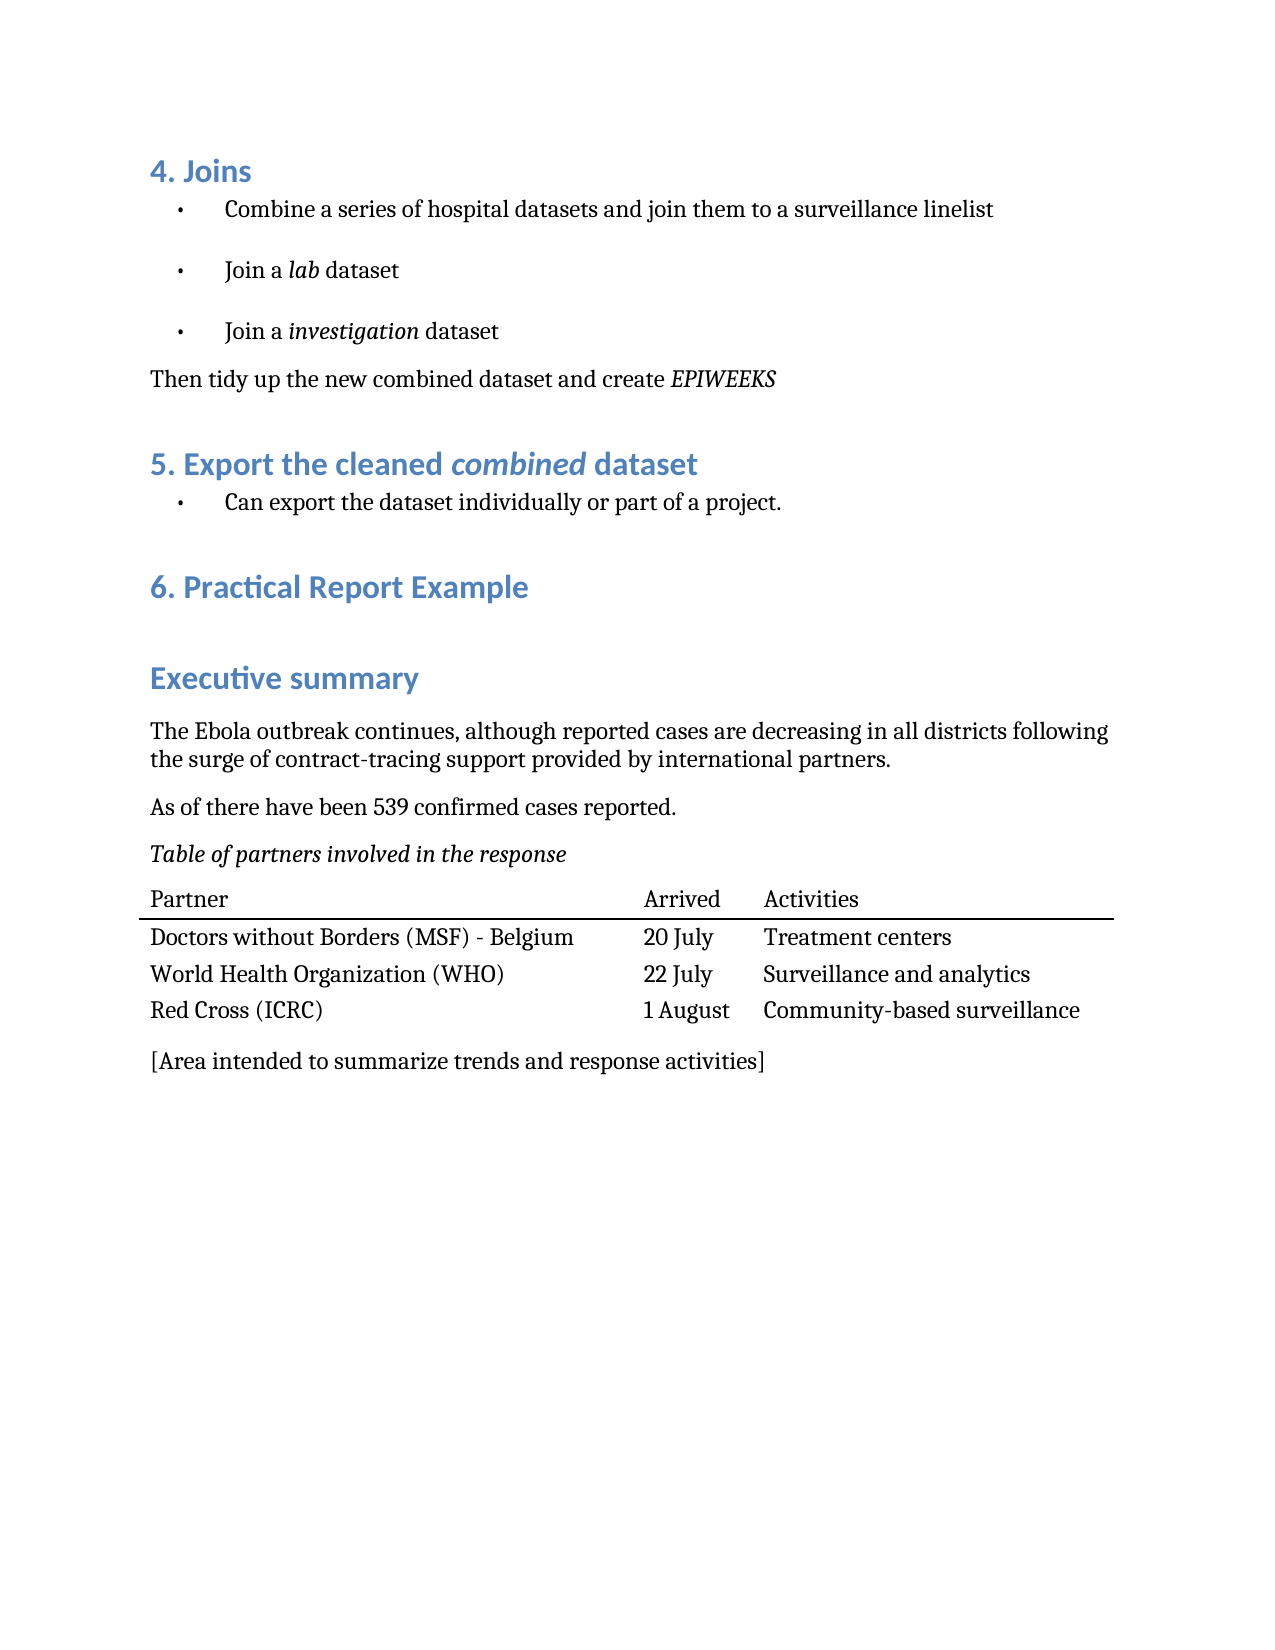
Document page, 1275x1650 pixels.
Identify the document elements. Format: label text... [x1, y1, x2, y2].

text The Ebola outbreak continues, although reported cases are decreasing in all districts following the surge of contract-tracing support provided by international partners. [150, 717, 1125, 774]
subtitle 6. Practical Report Example [150, 566, 1125, 607]
subtitle 5. Export the cleaned combined dataset [150, 443, 1125, 484]
text As of there have been 539 confirmed cases reported. [150, 793, 1125, 822]
table_cell Community-based surveillance [753, 992, 1114, 1028]
list Combine a series of hospital datasets and join them to a surveillance linelist [175, 194, 1125, 252]
table_header Activities [753, 882, 1114, 918]
list Can export the dataset individually or part of a project. [175, 488, 1125, 516]
subtitle Executive summary [150, 657, 1125, 698]
table_header Arrived [632, 882, 752, 918]
table_cell Treatment centers [753, 920, 1114, 956]
list Join a lab dataset [175, 256, 1125, 313]
table_cell 1 August [632, 992, 752, 1028]
text Table of partners involved in the response [150, 840, 1125, 869]
text Then tidy up the new combined dataset and create EPIWEEKS [150, 364, 1125, 393]
table_cell 20 July [632, 920, 752, 956]
table_cell 22 July [632, 956, 752, 992]
table_cell Surveillance and analytics [753, 956, 1114, 992]
table_cell Doctors without Borders (MSF) - Belgium [139, 920, 632, 956]
table_cell World Health Organization (WHO) [139, 956, 632, 992]
text [Area intended to summarize trends and response activities] [150, 1047, 1125, 1076]
table_header Partner [139, 882, 632, 918]
subtitle 4. Joins [150, 150, 1125, 191]
list Join a investigation dataset [175, 317, 1125, 346]
table_cell Red Cross (ICRC) [139, 992, 632, 1028]
